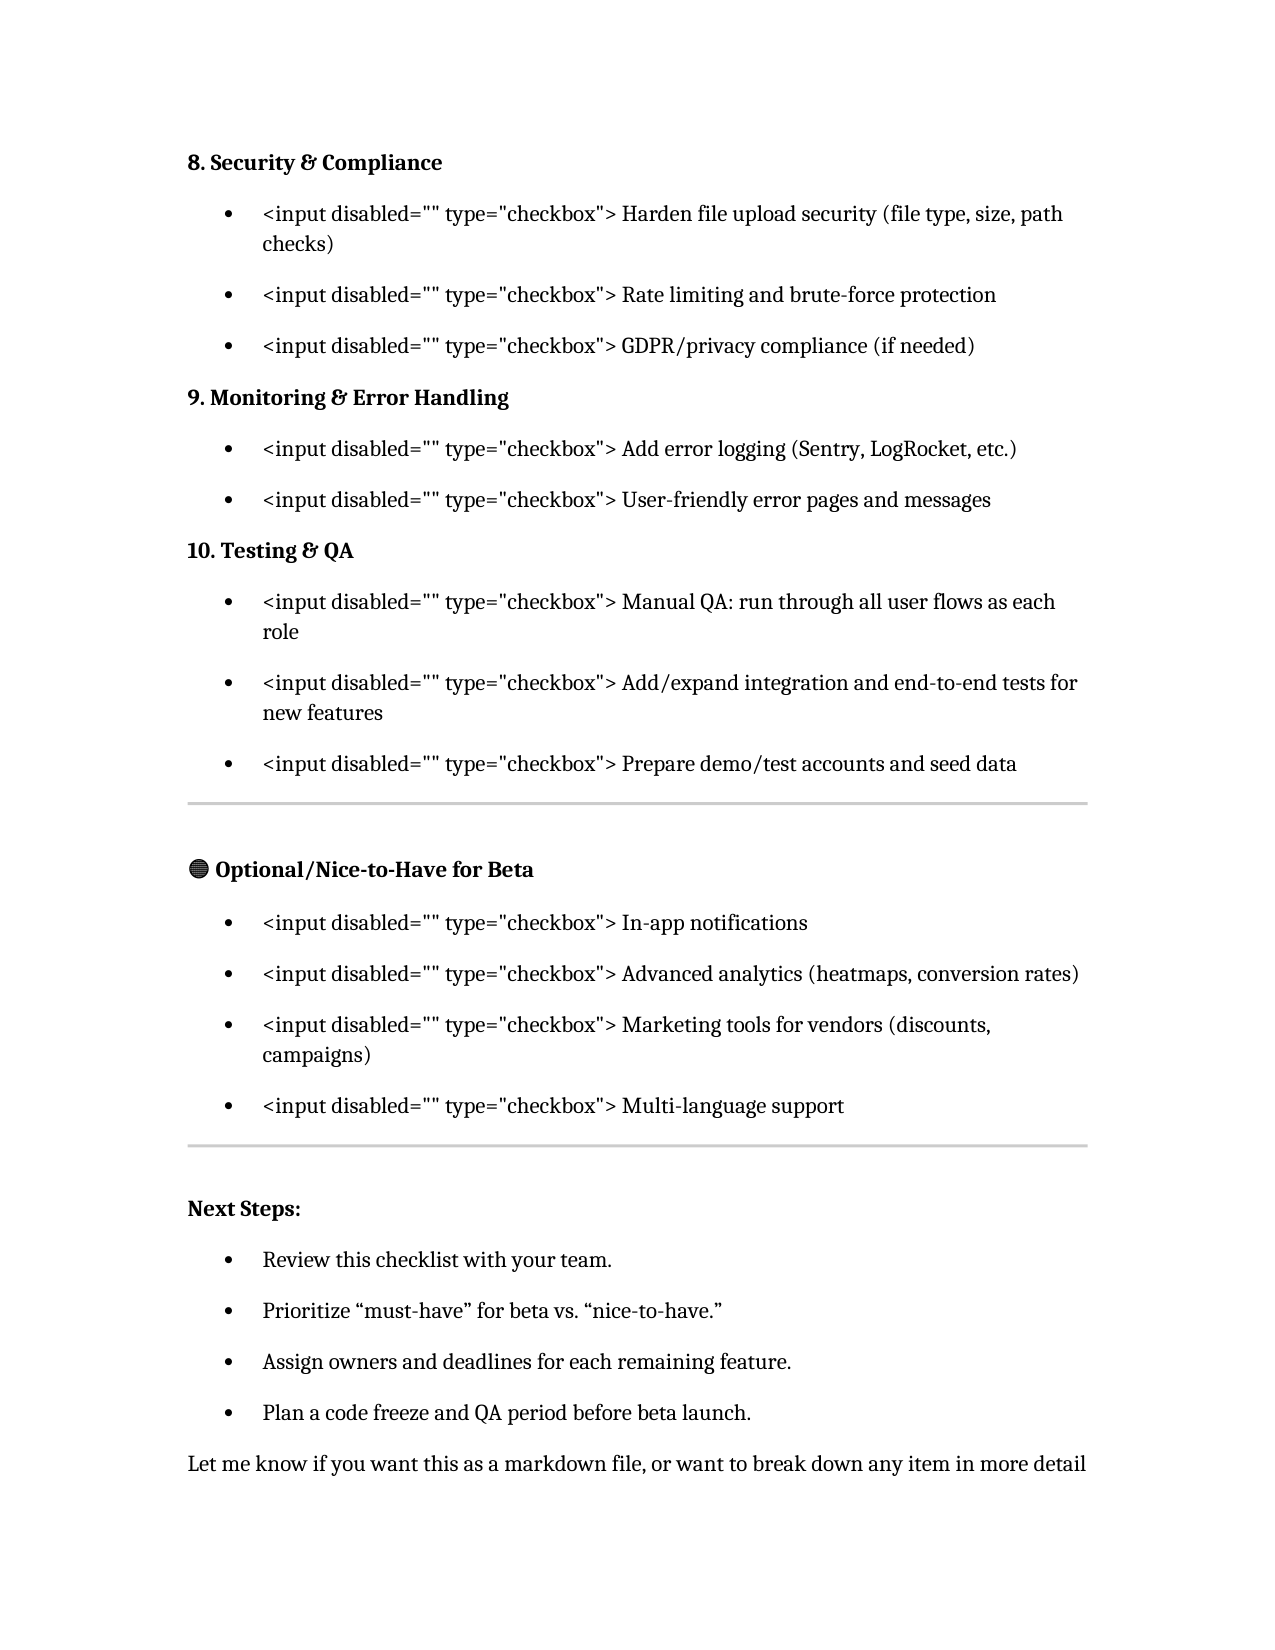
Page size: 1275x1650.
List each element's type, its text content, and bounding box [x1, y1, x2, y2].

list <input disabled="" type="checkbox"> Prepare demo/test accounts and seed data [225, 751, 1087, 777]
list Review this checklist with your team. [225, 1246, 1087, 1273]
list <input disabled="" type="checkbox"> Marketing tools for vendors (discounts, campaigns) [225, 1012, 1087, 1068]
text 🟠 Optional/Nice-to-Have for Beta [187, 853, 1087, 884]
list <input disabled="" type="checkbox"> Rate limiting and brute-force protection [225, 282, 1087, 309]
text Let me know if you want this as a markdown file, or want to break down any item in more detail [187, 1451, 1087, 1477]
list <input disabled="" type="checkbox"> Add error logging (Sentry, LogRocket, etc.) [225, 435, 1087, 462]
list <input disabled="" type="checkbox"> In-app notifications [225, 910, 1087, 936]
list Plan a code freeze and QA period before beta launch. [225, 1399, 1087, 1426]
list <input disabled="" type="checkbox"> GDPR/privacy compliance (if needed) [225, 333, 1087, 360]
list Prioritize “must-have” for beta vs. “nice-to-have.” [225, 1297, 1087, 1324]
list <input disabled="" type="checkbox"> Harden file upload security (file type, size, path checks) [225, 201, 1087, 258]
list <input disabled="" type="checkbox"> Manual QA: run through all user flows as each role [225, 588, 1087, 645]
text 8. Security & Compliance [187, 150, 1087, 176]
list <input disabled="" type="checkbox"> Advanced analytics (heatmaps, conversion rates) [225, 961, 1087, 987]
list Assign owners and deadlines for each remaining feature. [225, 1348, 1087, 1375]
list <input disabled="" type="checkbox"> User-friendly error pages and messages [225, 486, 1087, 513]
text Next Steps: [187, 1195, 1087, 1222]
text 9. Monitoring & Error Handling [187, 384, 1087, 411]
list <input disabled="" type="checkbox"> Multi-language support [225, 1093, 1087, 1119]
text 10. Testing & QA [187, 537, 1087, 564]
list <input disabled="" type="checkbox"> Add/expand integration and end-to-end tests for new features [225, 670, 1087, 726]
